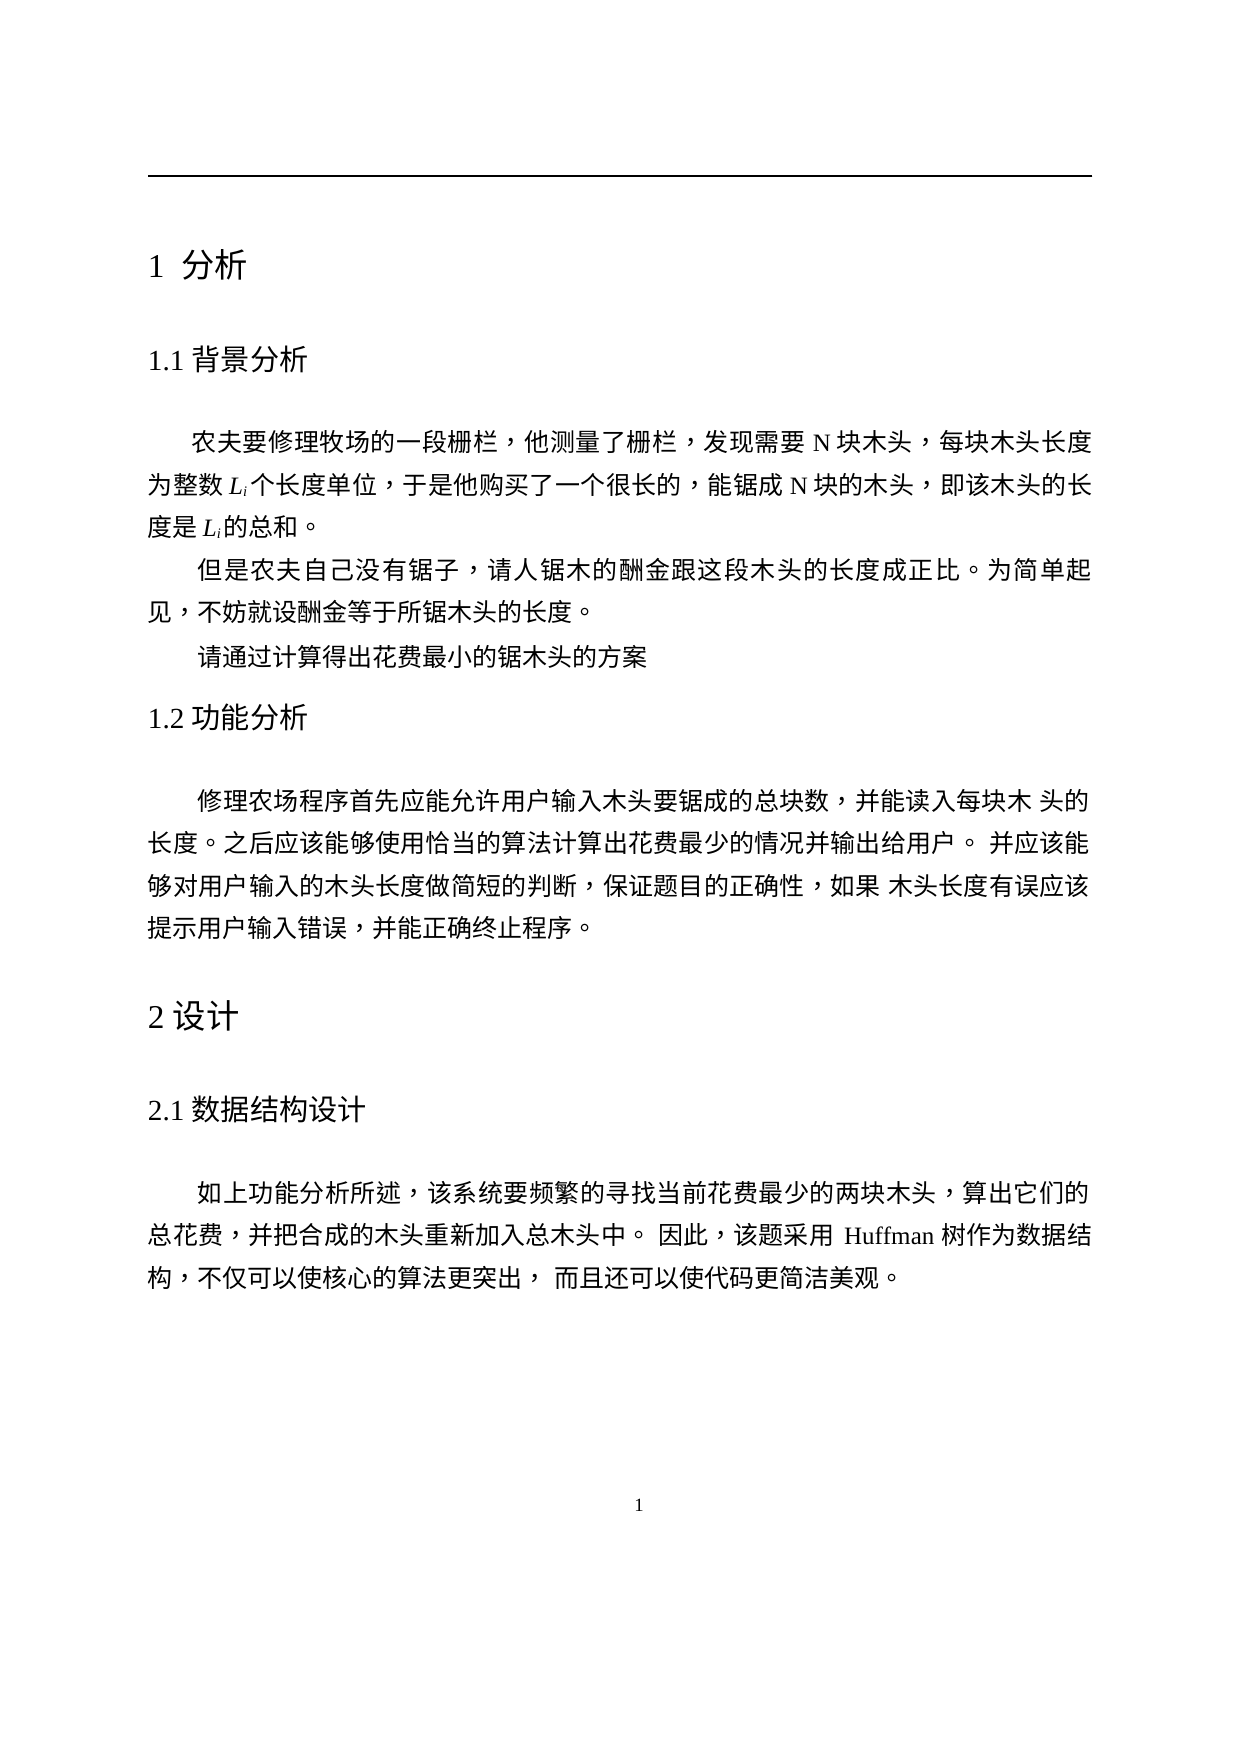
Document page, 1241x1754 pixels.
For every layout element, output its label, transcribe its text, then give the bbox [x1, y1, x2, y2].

text 农夫要修理牧场的一段栅栏，他测量了栅栏，发现需要N块木头，每块木头长度为整数Li个长度单位，于是他购买了一个很长的，能锯成N块的木头，即该木头的长度是Li的总和。 [148, 425, 1092, 544]
subtitle 1 分析 [148, 239, 1092, 287]
text 请通过计算得出花费最小的锯木头的方案 [148, 637, 1092, 673]
subtitle 2 设计 [148, 989, 1092, 1038]
subtitle 2.1 数据结构设计 [148, 1087, 1092, 1129]
subtitle 1.2 功能分析 [148, 695, 1092, 737]
subtitle 1.1 背景分析 [148, 336, 1092, 379]
text 但是农夫自己没有锯子，请人锯木的酬金跟这段木头的长度成正比。为简单起见，不妨就设酬金等于所锯木头的长度。 [148, 552, 1092, 629]
text 如上功能分析所述，该系统要频繁的寻找当前花费最少的两块木头，算出它们的总花费，并把合成的木头重新加入总木头中。 因此，该题采用 Huffman 树作为数据结构，不仅可以使核心的算法更突出， 而且还可以使代码更简洁美观。 [148, 1175, 1092, 1294]
text 修理农场程序首先应能允许用户输入木头要锯成的总块数，并能读入每块木 头的长度。之后应该能够使用恰当的算法计算出花费最少的情况并输出给用户。 并应该能够对用户输入的木头长度做简短的判断，保证题目的正确性，如果 木头长度有误应该提示用户输入错误，并能正确终止程序。 [148, 783, 1092, 945]
